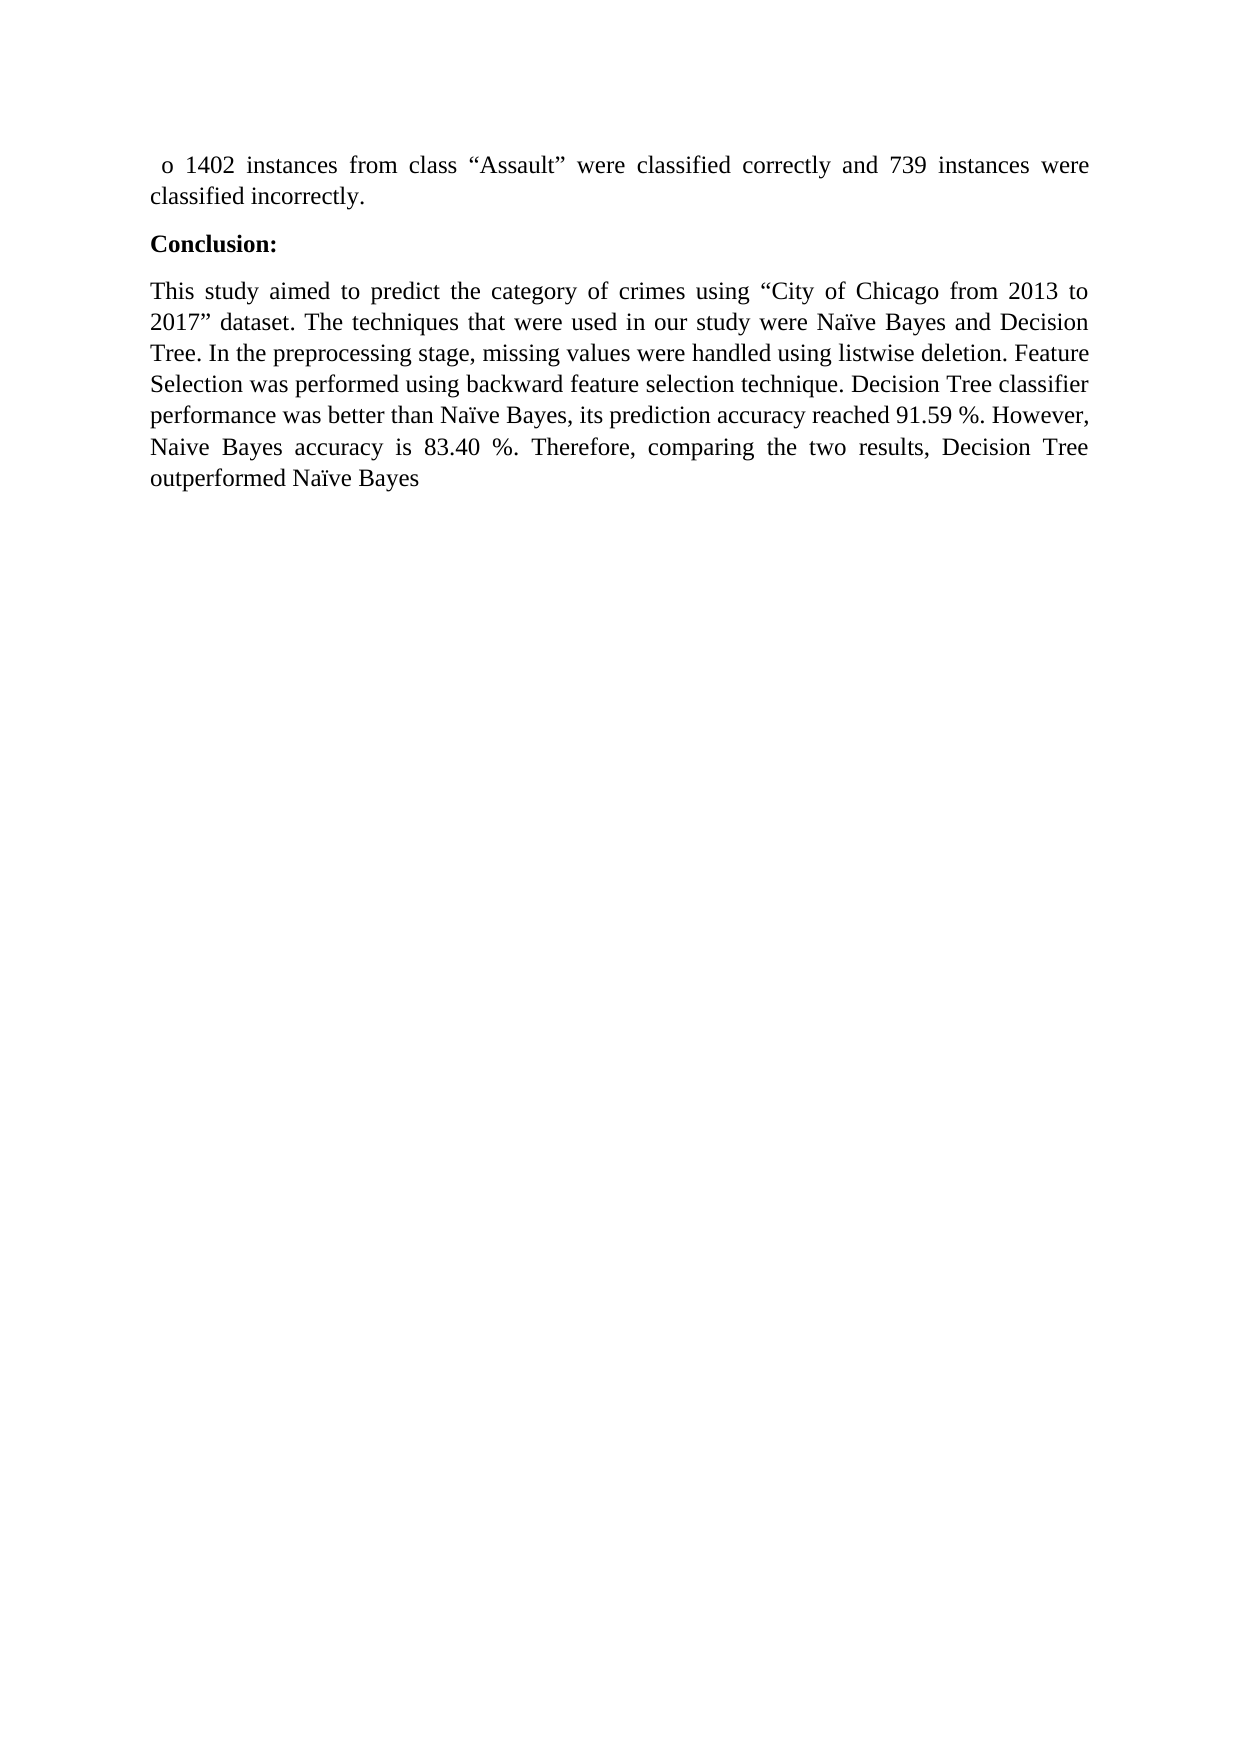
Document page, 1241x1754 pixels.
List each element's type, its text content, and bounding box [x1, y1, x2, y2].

text o 1402 instances from class “Assault” were classified correctly and 739 instances were classified incorrectly. [150, 150, 1090, 210]
text This study aimed to predict the category of crimes using “City of Chicago from 2013 to 2017” dataset. The techniques that were used in our study were Naïve Bayes and Decision Tree. In the preprocessing stage, missing values were handled using listwise deletion. Feature Selection was performed using backward feature selection technique. Decision Tree classifier performance was better than Naïve Bayes, its prediction accuracy reached 91.59 %. However, Naive Bayes accuracy is 83.40 %. Therefore, comparing the two results, Decision Tree outperformed Naïve Bayes [150, 276, 1090, 491]
text Conclusion: [150, 229, 1090, 257]
